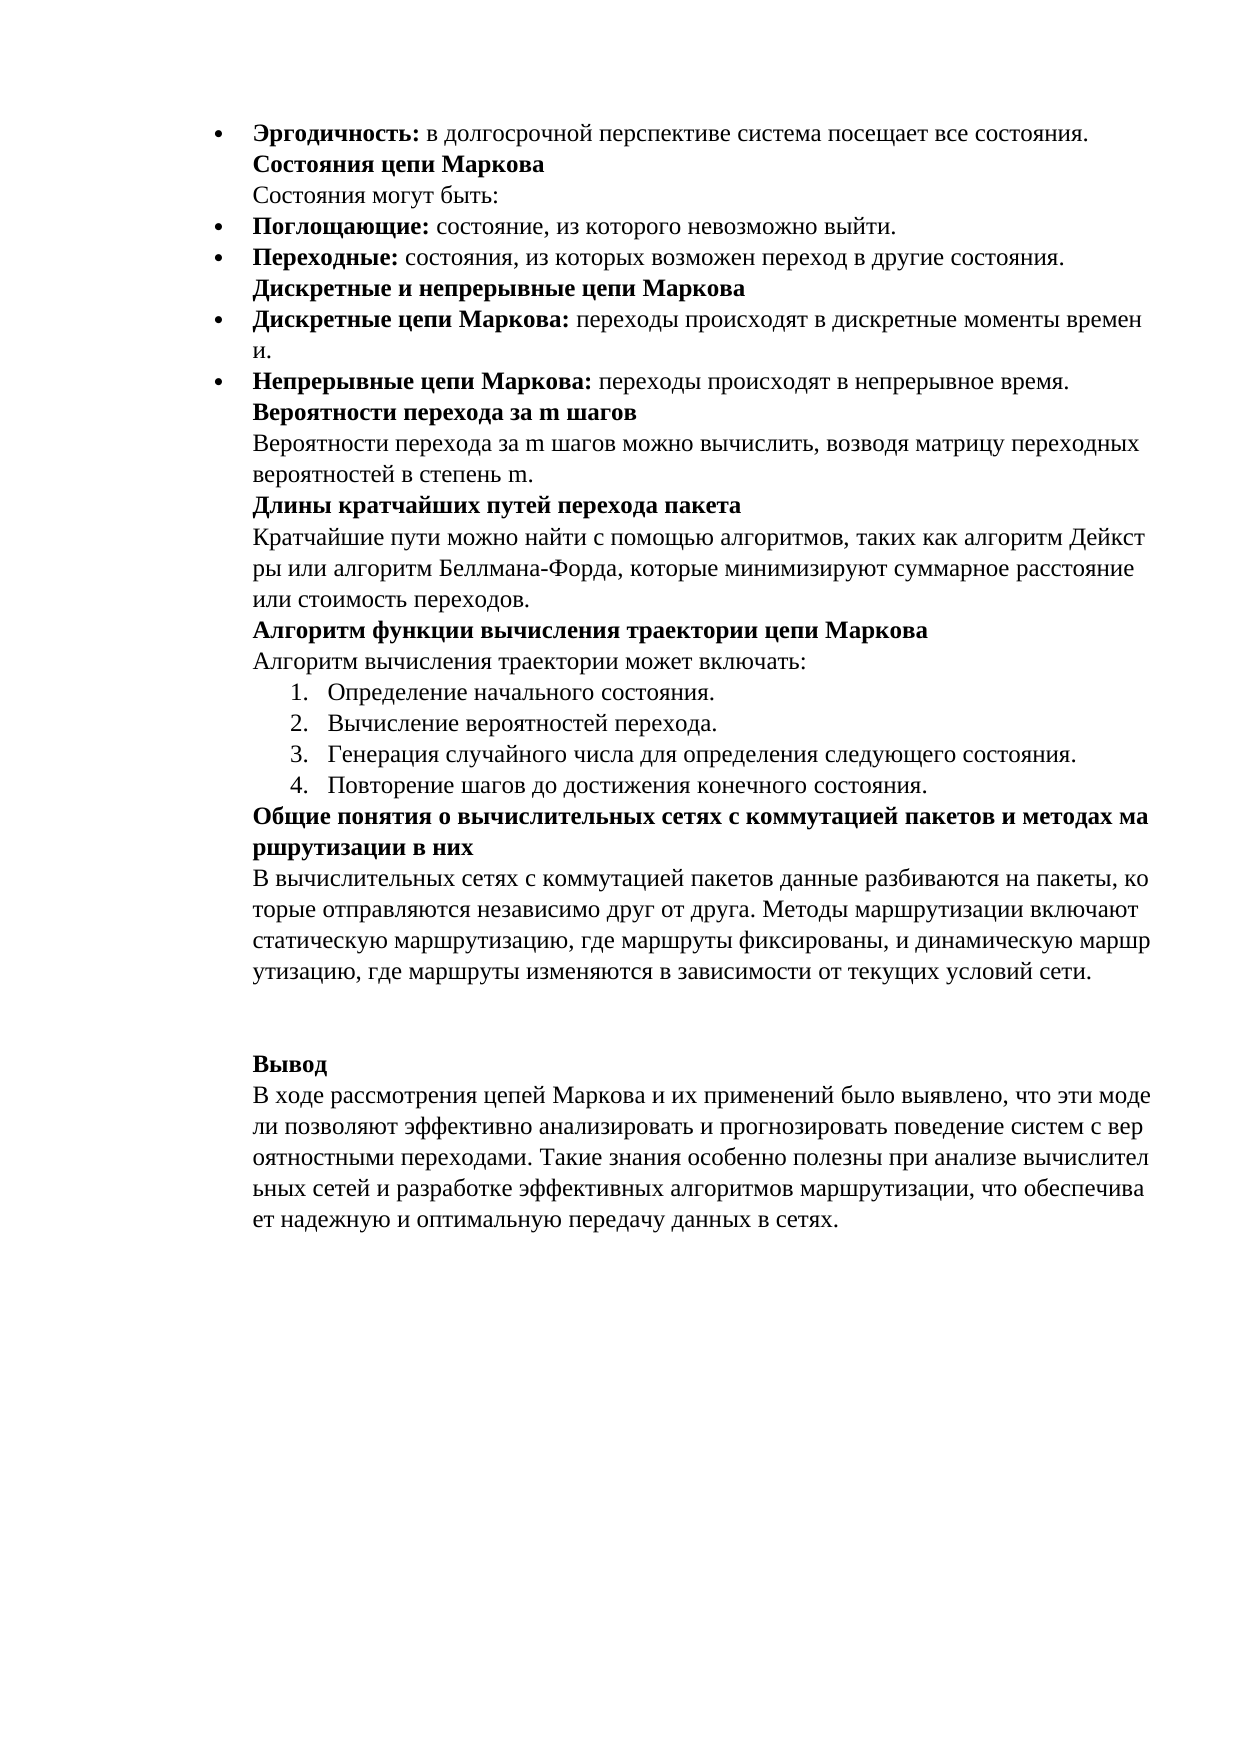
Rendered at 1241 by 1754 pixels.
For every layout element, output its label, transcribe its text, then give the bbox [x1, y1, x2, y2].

list Вывод [252, 1049, 1152, 1078]
list Дискретные и непрерывные цепи Маркова [252, 273, 1152, 302]
list Состояния цепи Маркова [252, 149, 1152, 178]
list Вычисление вероятностей перехода. [290, 708, 1152, 737]
list Поглощающие: состояние, из которого невозможно выйти. [215, 211, 1152, 240]
list Кратчайшие пути можно найти с помощью алгоритмов, таких как алгоритм Дейкстры или алгоритм Беллмана-Форда, которые минимизируют суммарное расстояние или стоимость переходов. [252, 522, 1152, 612]
list Алгоритм вычисления траектории может включать: [252, 646, 1152, 674]
list В ходе рассмотрения цепей Маркова и их применений было выявлено, что эти модели позволяют эффективно анализировать и прогнозировать поведение систем с вероятностными переходами. Такие знания особенно полезны при анализе вычислительных сетей и разработке эффективных алгоритмов маршрутизации, что обеспечивает надежную и оптимальную передачу данных в сетях. [252, 1080, 1152, 1233]
list Эргодичность: в долгосрочной перспективе система посещает все состояния. [215, 118, 1152, 147]
list Состояния могут быть: [252, 180, 1152, 209]
list Непрерывные цепи Маркова: переходы происходят в непрерывное время. [215, 366, 1152, 395]
list Вероятности перехода за m шагов [252, 397, 1152, 426]
list Общие понятия о вычислительных сетях с коммутацией пакетов и методах маршрутизации в них [252, 801, 1152, 861]
list Длины кратчайших путей перехода пакета [252, 491, 1152, 519]
list Повторение шагов до достижения конечного состояния. [290, 770, 1152, 799]
list Переходные: состояния, из которых возможен переход в другие состояния. [215, 242, 1152, 271]
list Дискретные цепи Маркова: переходы происходят в дискретные моменты времени. [215, 304, 1152, 364]
list Генерация случайного числа для определения следующего состояния. [290, 739, 1152, 768]
list Алгоритм функции вычисления траектории цепи Маркова [252, 615, 1152, 643]
list Определение начального состояния. [290, 677, 1152, 706]
list Вероятности перехода за m шагов можно вычислить, возводя матрицу переходных вероятностей в степень m. [252, 428, 1152, 488]
list В вычислительных сетях с коммутацией пакетов данные разбиваются на пакеты, которые отправляются независимо друг от друга. Методы маршрутизации включают статическую маршрутизацию, где маршруты фиксированы, и динамическую маршрутизацию, где маршруты изменяются в зависимости от текущих условий сети. [252, 863, 1152, 985]
